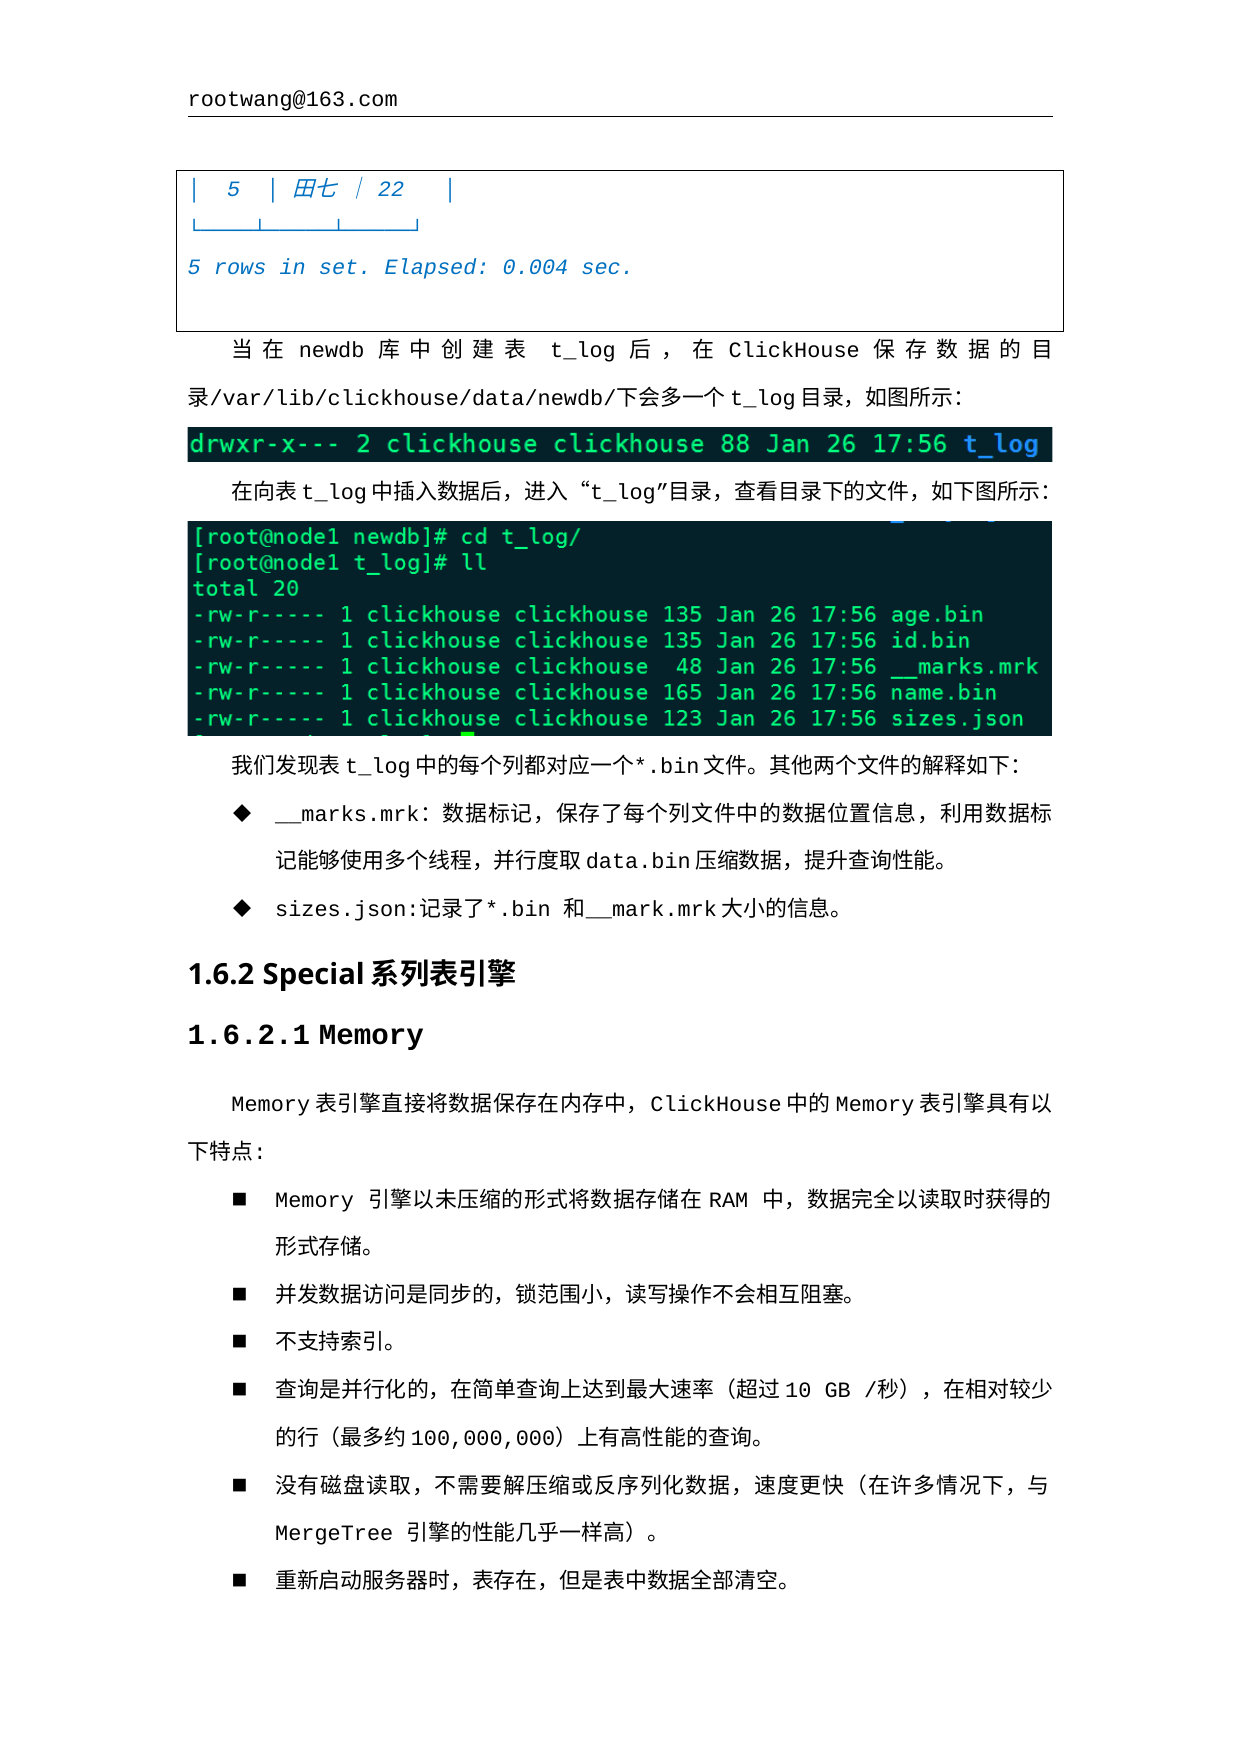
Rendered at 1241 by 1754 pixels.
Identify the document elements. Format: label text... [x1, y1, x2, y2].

subtitle Special系列表引擎 [187, 939, 1053, 1004]
list 没有磁盘读取，不需要解压缩或反序列化数据，速度更快（在许多情况下，与 MergeTree 引擎的性能几乎一样高）。 [231, 1468, 1053, 1547]
text 在向表t_log中插入数据后，进入“t_log”目录，查看目录下的文件，如下图所示： [187, 474, 1053, 506]
text 我们发现表t_log中的每个列都对应一个*.bin文件。其他两个文件的解释如下： [187, 748, 1053, 780]
text 当在newdb库中创建表 t_log后，在ClickHouse保存数据的目录/var/lib/clickhouse/data/newdb/下会多一个t_log目录，如图所示： [187, 332, 1053, 412]
list __marks.mrk：数据标记，保存了每个列文件中的数据位置信息，利用数据标记能够使用多个线程，并行度取data.bin压缩数据，提升查询性能。 [231, 796, 1053, 876]
list 查询是并行化的，在简单查询上达到最大速率（超过10 GB /秒），在相对较少的行（最多约100,000,000）上有高性能的查询。 [231, 1372, 1053, 1452]
picture [187, 427, 1053, 462]
list 重新启动服务器时，表存在，但是表中数据全部清空。 [231, 1563, 1053, 1595]
list sizes.json:记录了*.bin 和__mark.mrk大小的信息。 [231, 891, 1053, 923]
list Memory 引擎以未压缩的形式将数据存储在 RAM 中，数据完全以读取时获得的形式存储。 [231, 1182, 1053, 1261]
subtitle Memory [187, 1004, 1053, 1069]
list 并发数据访问是同步的，锁范围小，读写操作不会相互阻塞。 [231, 1277, 1053, 1308]
list 不支持索引。 [231, 1324, 1053, 1356]
text Memory表引擎直接将数据保存在内存中，ClickHouse中的Memory表引擎具有以下特点: [187, 1086, 1053, 1166]
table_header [177, 171, 1063, 331]
picture [187, 521, 1052, 736]
